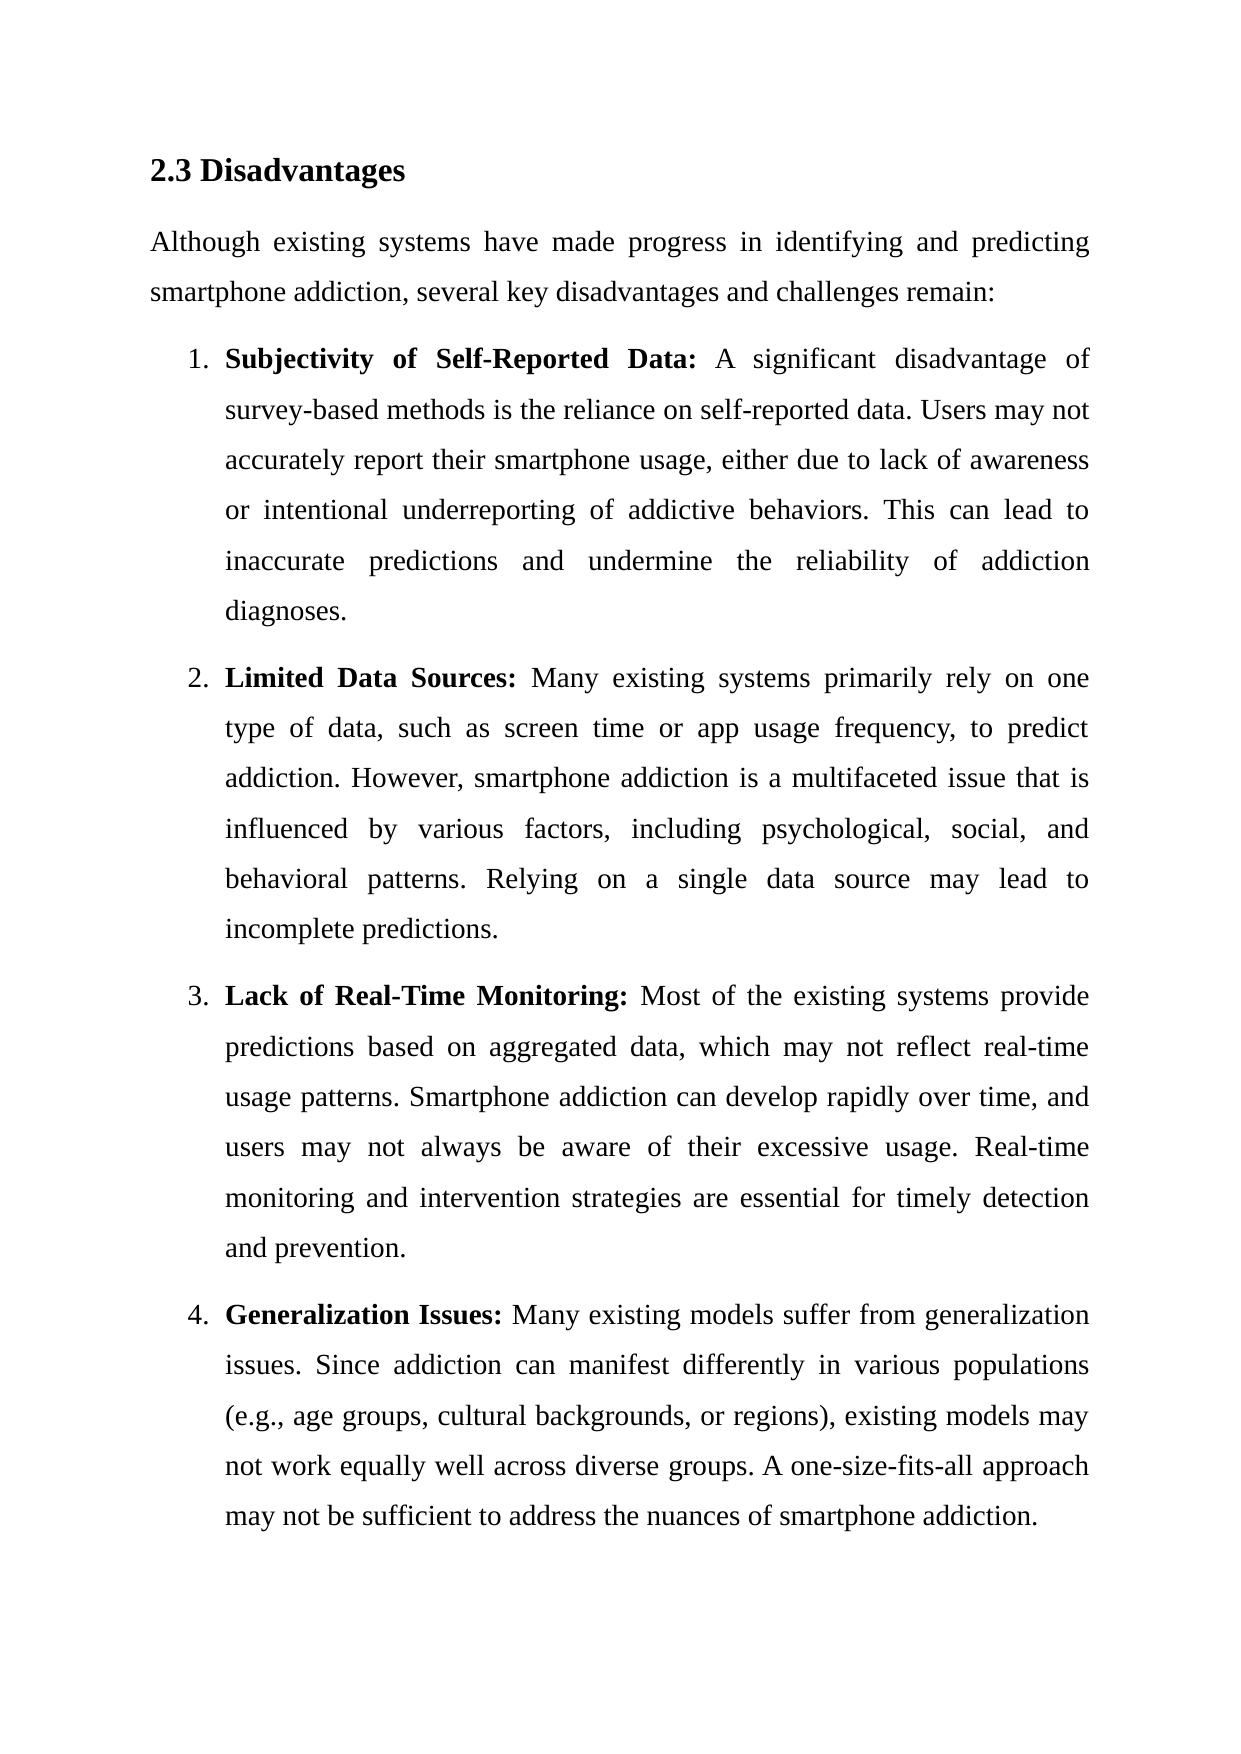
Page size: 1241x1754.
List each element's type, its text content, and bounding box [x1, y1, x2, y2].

list Limited Data Sources: Many existing systems primarily rely on one type of data, such as screen time or app usage frequency, to predict addiction. However, smartphone addiction is a multifaceted issue that is influenced by various factors, including psychological, social, and behavioral patterns. Relying on a single data source may lead to incomplete predictions. [187, 660, 1090, 945]
list Generalization Issues: Many existing models suffer from generalization issues. Since addiction can manifest differently in various populations (e.g., age groups, cultural backgrounds, or regions), existing models may not work equally well across diverse groups. A one-size-fits-all approach may not be sufficient to address the nuances of smartphone addiction. [187, 1297, 1090, 1532]
list Subjectivity of Self-Reported Data: A significant disadvantage of survey-based methods is the reliance on self-reported data. Users may not accurately report their smartphone usage, either due to lack of awareness or intentional underreporting of addictive behaviors. This can lead to inaccurate predictions and undermine the reliability of addiction diagnoses. [187, 341, 1090, 627]
text Although existing systems have made progress in identifying and predicting smartphone addiction, several key disadvantages and challenges remain: [150, 224, 1090, 308]
text 2.3 Disadvantages [150, 150, 1090, 188]
list Lack of Real-Time Monitoring: Most of the existing systems provide predictions based on aggregated data, which may not reflect real-time usage patterns. Smartphone addiction can develop rapidly over time, and users may not always be aware of their excessive usage. Real-time monitoring and intervention strategies are essential for timely detection and prevention. [187, 978, 1090, 1264]
